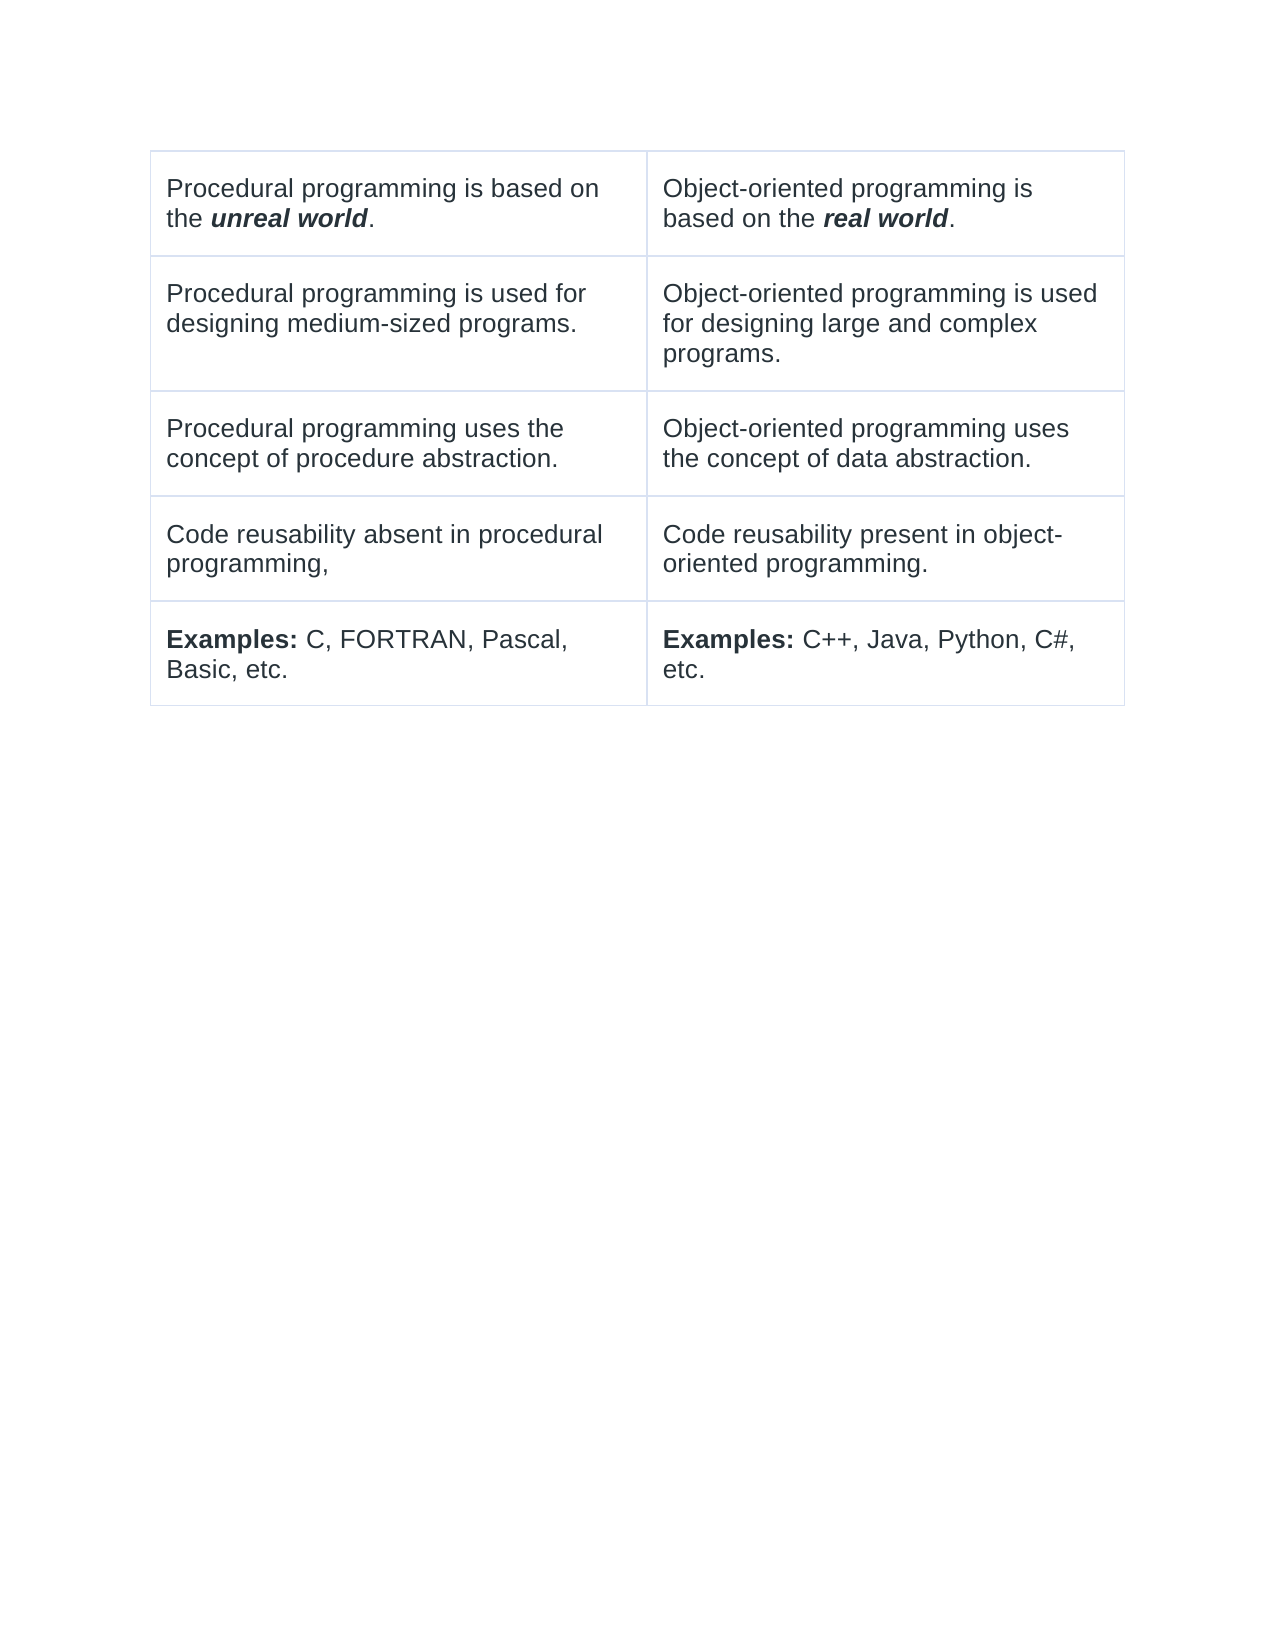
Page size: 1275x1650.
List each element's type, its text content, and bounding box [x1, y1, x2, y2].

table_cell Object-oriented programming is used for designing large and complex programs. [648, 257, 1124, 390]
table_cell Code reusability absent in procedural programming, [151, 497, 646, 600]
table_cell Procedural programming uses the concept of procedure abstraction. [151, 392, 646, 495]
table_cell Object-oriented programming uses the concept of data abstraction. [648, 392, 1124, 495]
table_cell Code reusability present in object-oriented programming. [648, 497, 1124, 600]
table_cell Procedural programming is used for designing medium-sized programs. [151, 257, 646, 390]
table_cell Object-oriented programming is based on the real world. [648, 152, 1124, 255]
table_cell Examples: C, FORTRAN, Pascal, Basic, etc. [151, 602, 646, 705]
table_cell Examples: C++, Java, Python, C#, etc. [648, 602, 1124, 705]
table_cell Procedural programming is based on the unreal world. [151, 152, 646, 255]
